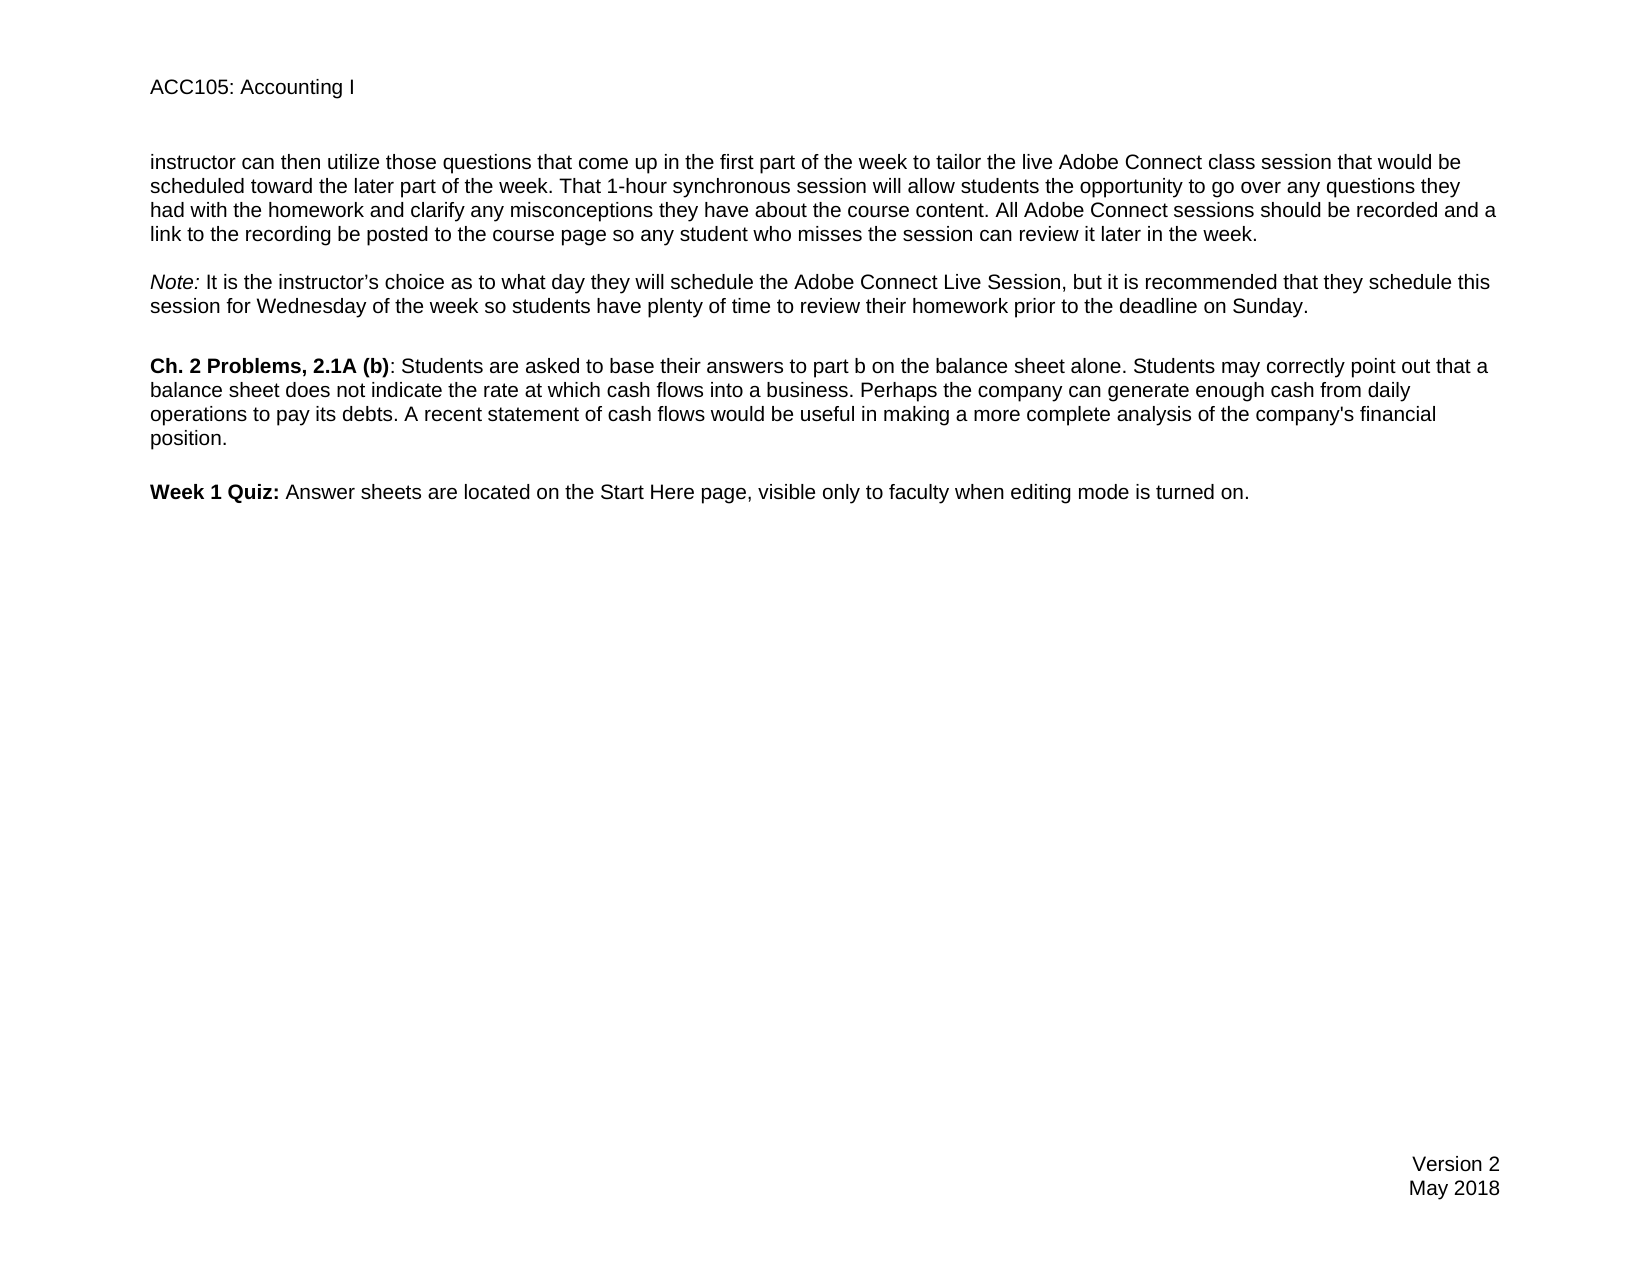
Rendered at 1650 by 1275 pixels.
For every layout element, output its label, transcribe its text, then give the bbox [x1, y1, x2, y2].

text Note: It is the instructor’s choice as to what day they will schedule the Adobe Connect Live Session, but it is recommended that they schedule this session for Wednesday of the week so students have plenty of time to review their homework prior to the deadline on Sunday. [150, 270, 1500, 318]
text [150, 150, 1500, 246]
text Ch. 2 Problems, 2.1A (b): Students are asked to base their answers to part b on the balance sheet alone. Students may correctly point out that a balance sheet does not indicate the rate at which cash flows into a business. Perhaps the company can generate enough cash from daily operations to pay its debts. A recent statement of cash flows would be useful in making a more complete analysis of the company's financial position. [150, 354, 1500, 450]
text Week 1 Quiz: Answer sheets are located on the Start Here page, visible only to faculty when editing mode is turned on. [150, 480, 1500, 504]
